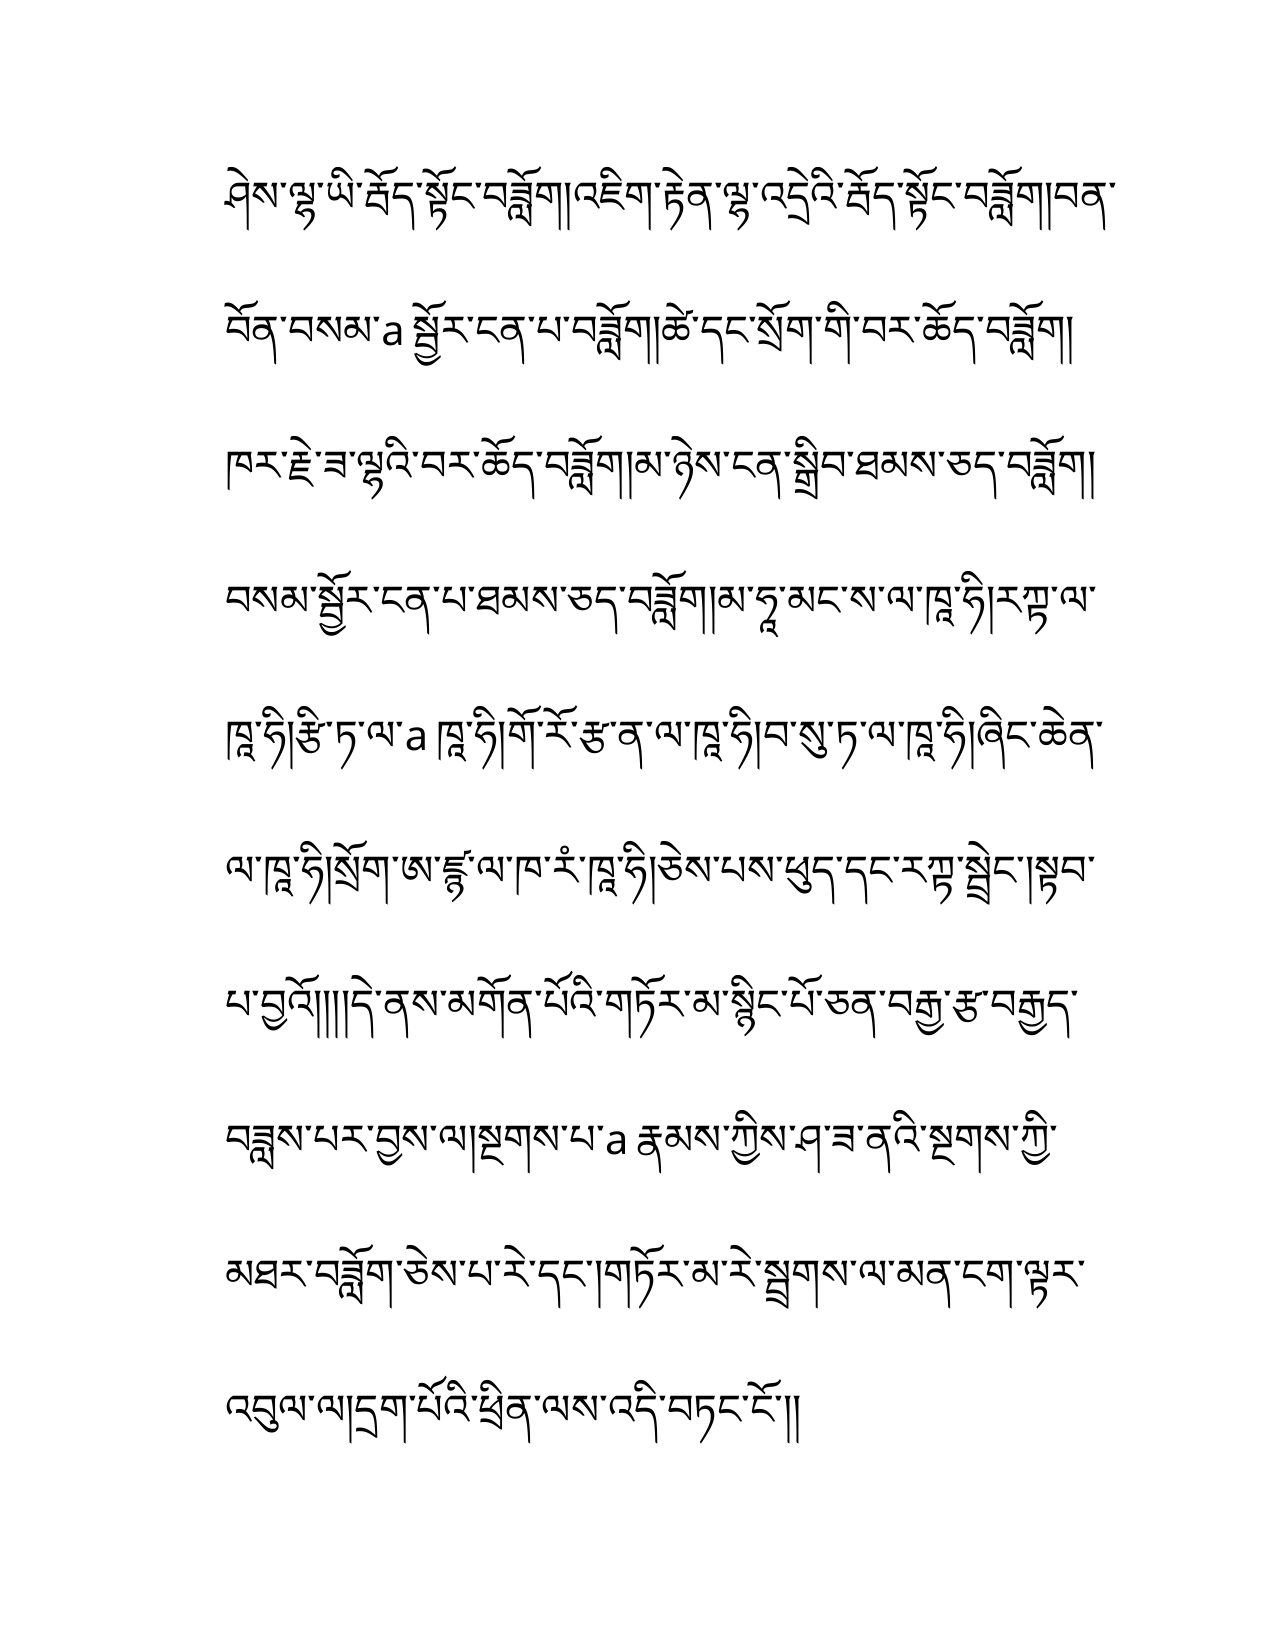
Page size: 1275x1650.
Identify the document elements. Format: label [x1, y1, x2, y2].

list [187, 150, 1125, 1480]
